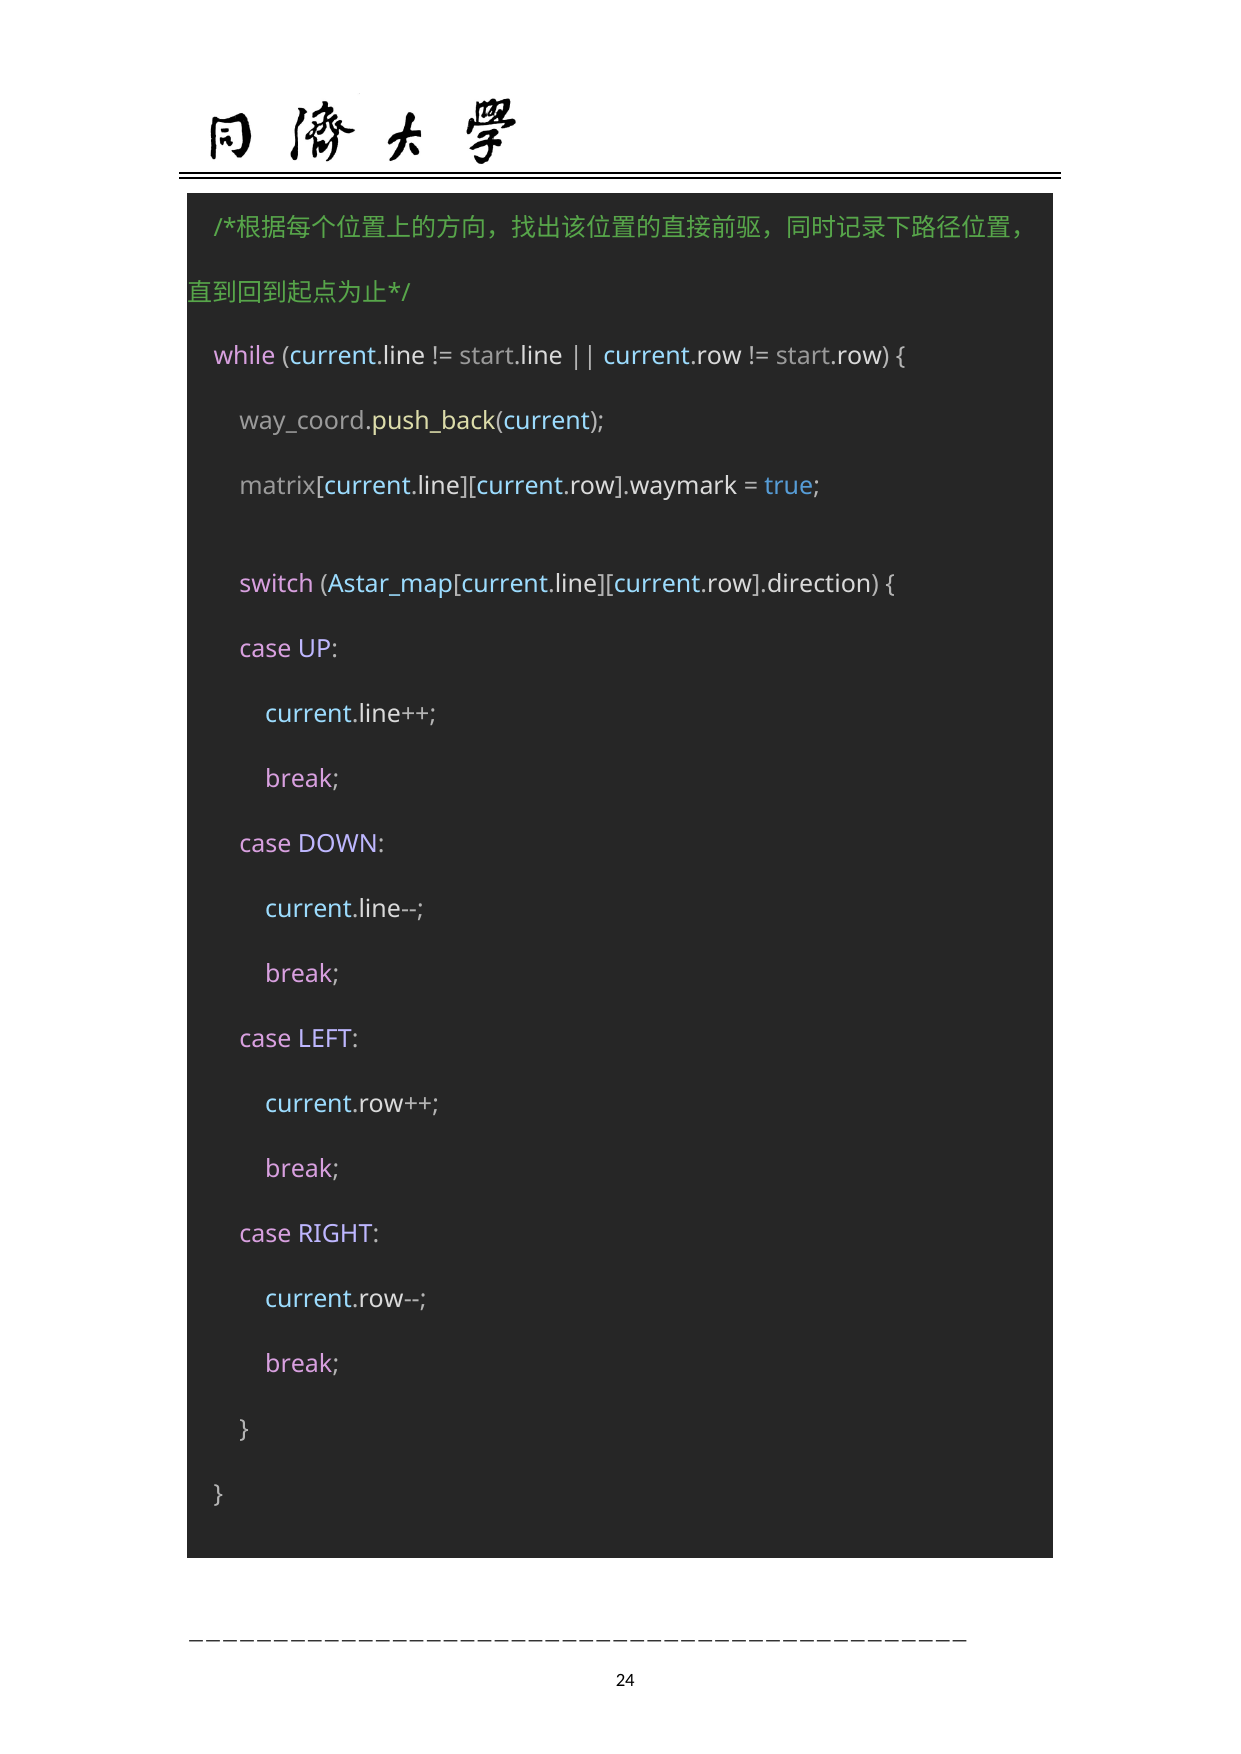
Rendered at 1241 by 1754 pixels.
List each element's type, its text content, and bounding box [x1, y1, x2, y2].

text current.line++; [187, 680, 1053, 745]
text matrix[current.line][current.row].waymark = true; [187, 453, 1053, 518]
text current.row++; [187, 1070, 1053, 1135]
text current.line--; [187, 875, 1053, 940]
text } [187, 1460, 1053, 1525]
text case RIGHT: [187, 1200, 1053, 1265]
text break; [187, 940, 1053, 1005]
text current.row--; [187, 1265, 1053, 1330]
text /*根据每个位置上的方向，找出该位置的直接前驱，同时记录下路径位置，直到回到起点为止*/ [187, 193, 1053, 323]
text case UP: [187, 615, 1053, 680]
text break; [187, 1135, 1053, 1200]
text } [187, 1395, 1053, 1460]
text case LEFT: [187, 1005, 1053, 1070]
text switch (Astar_map[current.line][current.row].direction) { [187, 550, 1053, 615]
text case DOWN: [187, 810, 1053, 875]
text while (current.line != start.line || current.row != start.row) { [187, 323, 1053, 388]
picture [187, 90, 535, 171]
text break; [187, 1330, 1053, 1395]
text way_coord.push_back(current); [187, 388, 1053, 453]
text break; [187, 745, 1053, 810]
